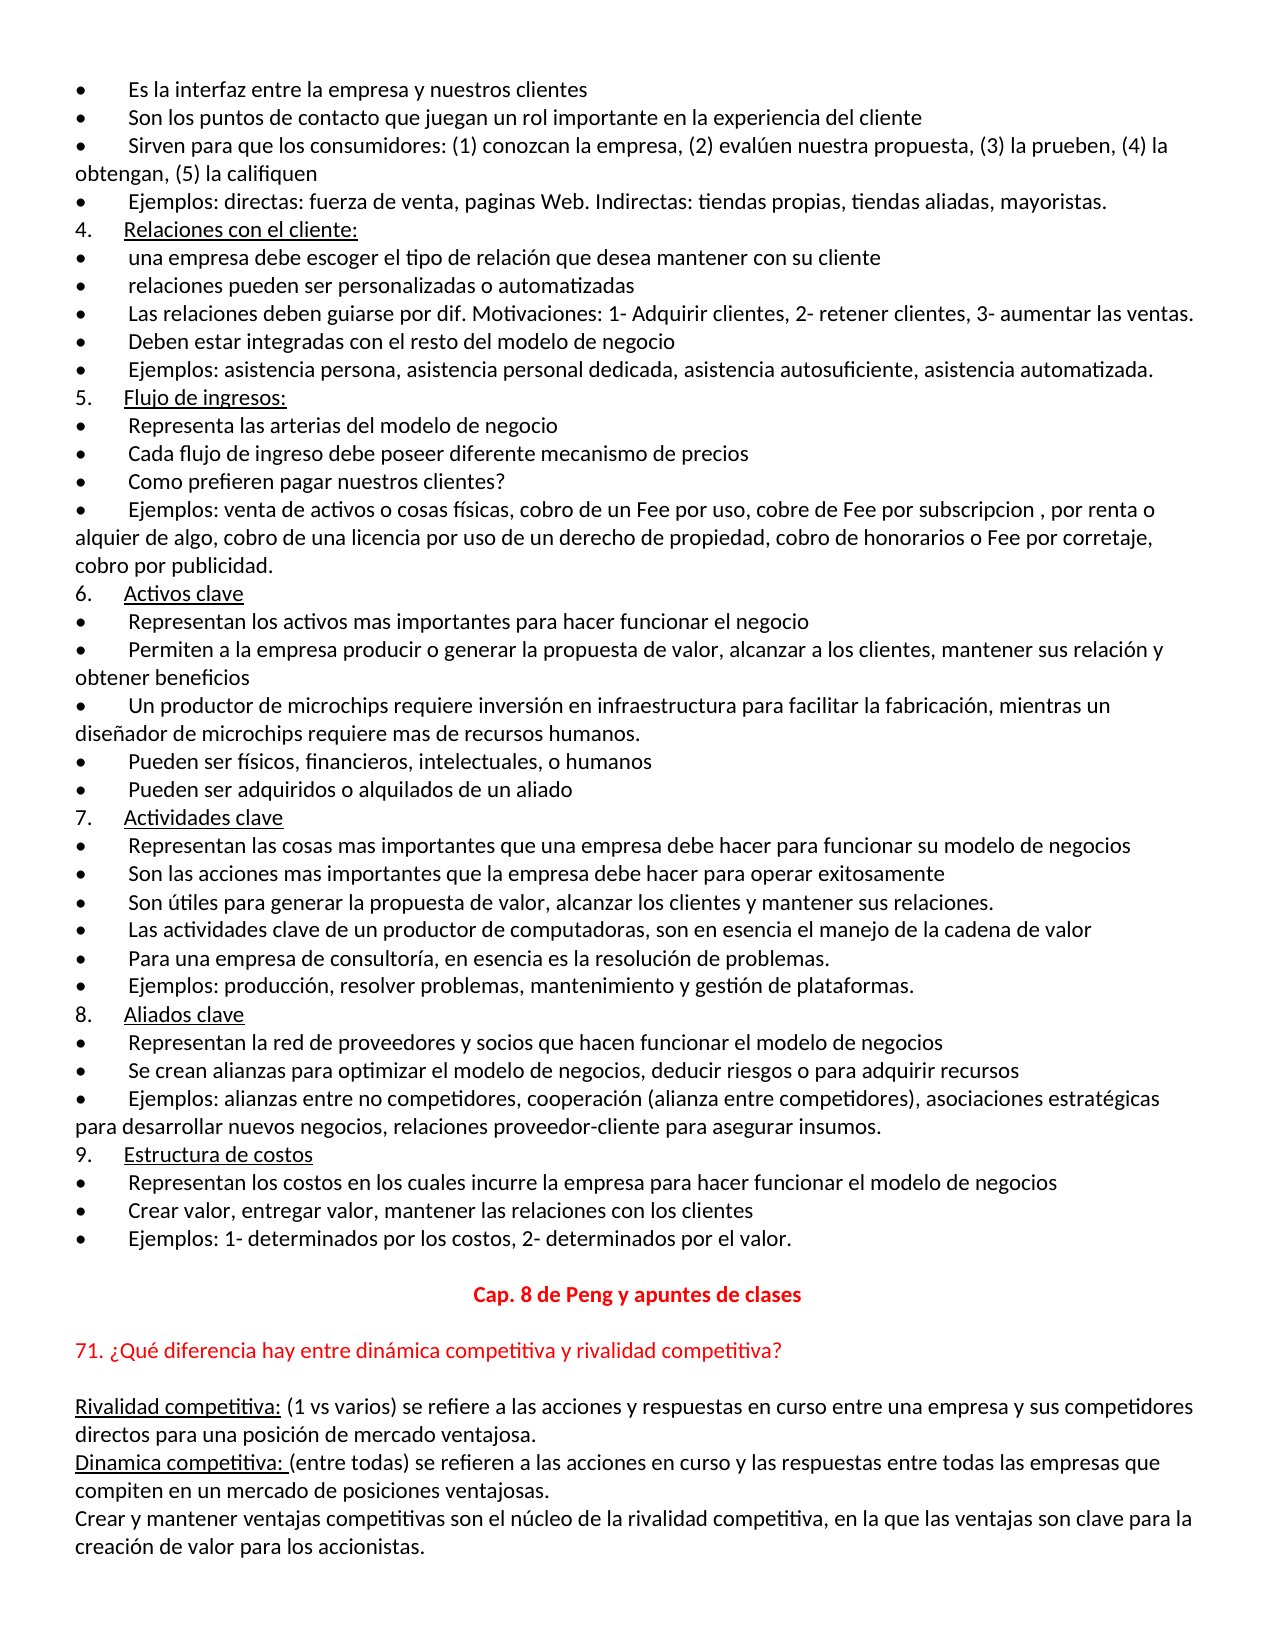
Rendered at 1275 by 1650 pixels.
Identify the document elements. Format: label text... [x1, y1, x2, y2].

text • Ejemplos: 1- determinados por los costos, 2- determinados por el valor. [75, 1224, 1200, 1252]
text • Permiten a la empresa producir o generar la propuesta de valor, alcanzar a los clientes, mantener sus relación y obtener beneficios [75, 635, 1200, 691]
text • Representan los costos en los cuales incurre la empresa para hacer funcionar el modelo de negocios [75, 1168, 1200, 1196]
text • Para una empresa de consultoría, en esencia es la resolución de problemas. [75, 944, 1200, 972]
text • Representan las cosas mas importantes que una empresa debe hacer para funcionar su modelo de negocios [75, 832, 1200, 859]
text Dinamica competitiva: (entre todas) se refieren a las acciones en curso y las respuestas entre todas las empresas que compiten en un mercado de posiciones ventajosas. [75, 1448, 1200, 1504]
text • Como prefieren pagar nuestros clientes? [75, 467, 1200, 495]
text • Ejemplos: producción, resolver problemas, mantenimiento y gestión de plataformas. [75, 972, 1200, 1000]
text • Ejemplos: asistencia persona, asistencia personal dedicada, asistencia autosuficiente, asistencia automatizada. [75, 355, 1200, 383]
text • relaciones pueden ser personalizadas o automatizadas [75, 271, 1200, 299]
text • Las actividades clave de un productor de computadoras, son en esencia el manejo de la cadena de valor [75, 916, 1200, 944]
text • Un productor de microchips requiere inversión en infraestructura para facilitar la fabricación, mientras un diseñador de microchips requiere mas de recursos humanos. [75, 691, 1200, 747]
text • Ejemplos: alianzas entre no competidores, cooperación (alianza entre competidores), asociaciones estratégicas para desarrollar nuevos negocios, relaciones proveedor-cliente para asegurar insumos. [75, 1084, 1200, 1140]
text • Pueden ser adquiridos o alquilados de un aliado [75, 776, 1200, 803]
text 8. Aliados clave [75, 1000, 1200, 1028]
text • Es la interfaz entre la empresa y nuestros clientes [75, 75, 1200, 103]
text 5. Flujo de ingresos: [75, 383, 1200, 411]
text • una empresa debe escoger el tipo de relación que desea mantener con su cliente [75, 243, 1200, 271]
text • Pueden ser físicos, financieros, intelectuales, o humanos [75, 747, 1200, 776]
text • Deben estar integradas con el resto del modelo de negocio [75, 327, 1200, 355]
text • Representa las arterias del modelo de negocio [75, 411, 1200, 439]
text 71. ¿Qué diferencia hay entre dinámica competitiva y rivalidad competitiva? [75, 1336, 1200, 1364]
text • Son útiles para generar la propuesta de valor, alcanzar los clientes y mantener sus relaciones. [75, 888, 1200, 916]
text Crear y mantener ventajas competitivas son el núcleo de la rivalidad competitiva, en la que las ventajas son clave para la creación de valor para los accionistas. [75, 1504, 1200, 1560]
text 9. Estructura de costos [75, 1140, 1200, 1168]
text • Ejemplos: venta de activos o cosas físicas, cobro de un Fee por uso, cobre de Fee por subscripcion , por renta o alquier de algo, cobro de una licencia por uso de un derecho de propiedad, cobro de honorarios o Fee por corretaje, cobro por publicidad. [75, 495, 1200, 579]
text • Cada flujo de ingreso debe poseer diferente mecanismo de precios [75, 439, 1200, 467]
text Rivalidad competitiva: (1 vs varios) se refiere a las acciones y respuestas en curso entre una empresa y sus competidores directos para una posición de mercado ventajosa. [75, 1392, 1200, 1448]
text • Representan los activos mas importantes para hacer funcionar el negocio [75, 607, 1200, 635]
text 7. Actividades clave [75, 803, 1200, 832]
text • Sirven para que los consumidores: (1) conozcan la empresa, (2) evalúen nuestra propuesta, (3) la prueben, (4) la obtengan, (5) la califiquen [75, 131, 1200, 187]
text • Se crean alianzas para optimizar el modelo de negocios, deducir riesgos o para adquirir recursos [75, 1056, 1200, 1084]
text • Las relaciones deben guiarse por dif. Motivaciones: 1- Adquirir clientes, 2- retener clientes, 3- aumentar las ventas. [75, 299, 1200, 327]
text • Son las acciones mas importantes que la empresa debe hacer para operar exitosamente [75, 859, 1200, 888]
text 4. Relaciones con el cliente: [75, 215, 1200, 243]
text 6. Activos clave [75, 579, 1200, 607]
text • Son los puntos de contacto que juegan un rol importante en la experiencia del cliente [75, 103, 1200, 131]
text • Ejemplos: directas: fuerza de venta, paginas Web. Indirectas: tiendas propias, tiendas aliadas, mayoristas. [75, 187, 1200, 215]
text Cap. 8 de Peng y apuntes de clases [75, 1280, 1200, 1308]
text • Crear valor, entregar valor, mantener las relaciones con los clientes [75, 1196, 1200, 1224]
text • Representan la red de proveedores y socios que hacen funcionar el modelo de negocios [75, 1028, 1200, 1056]
